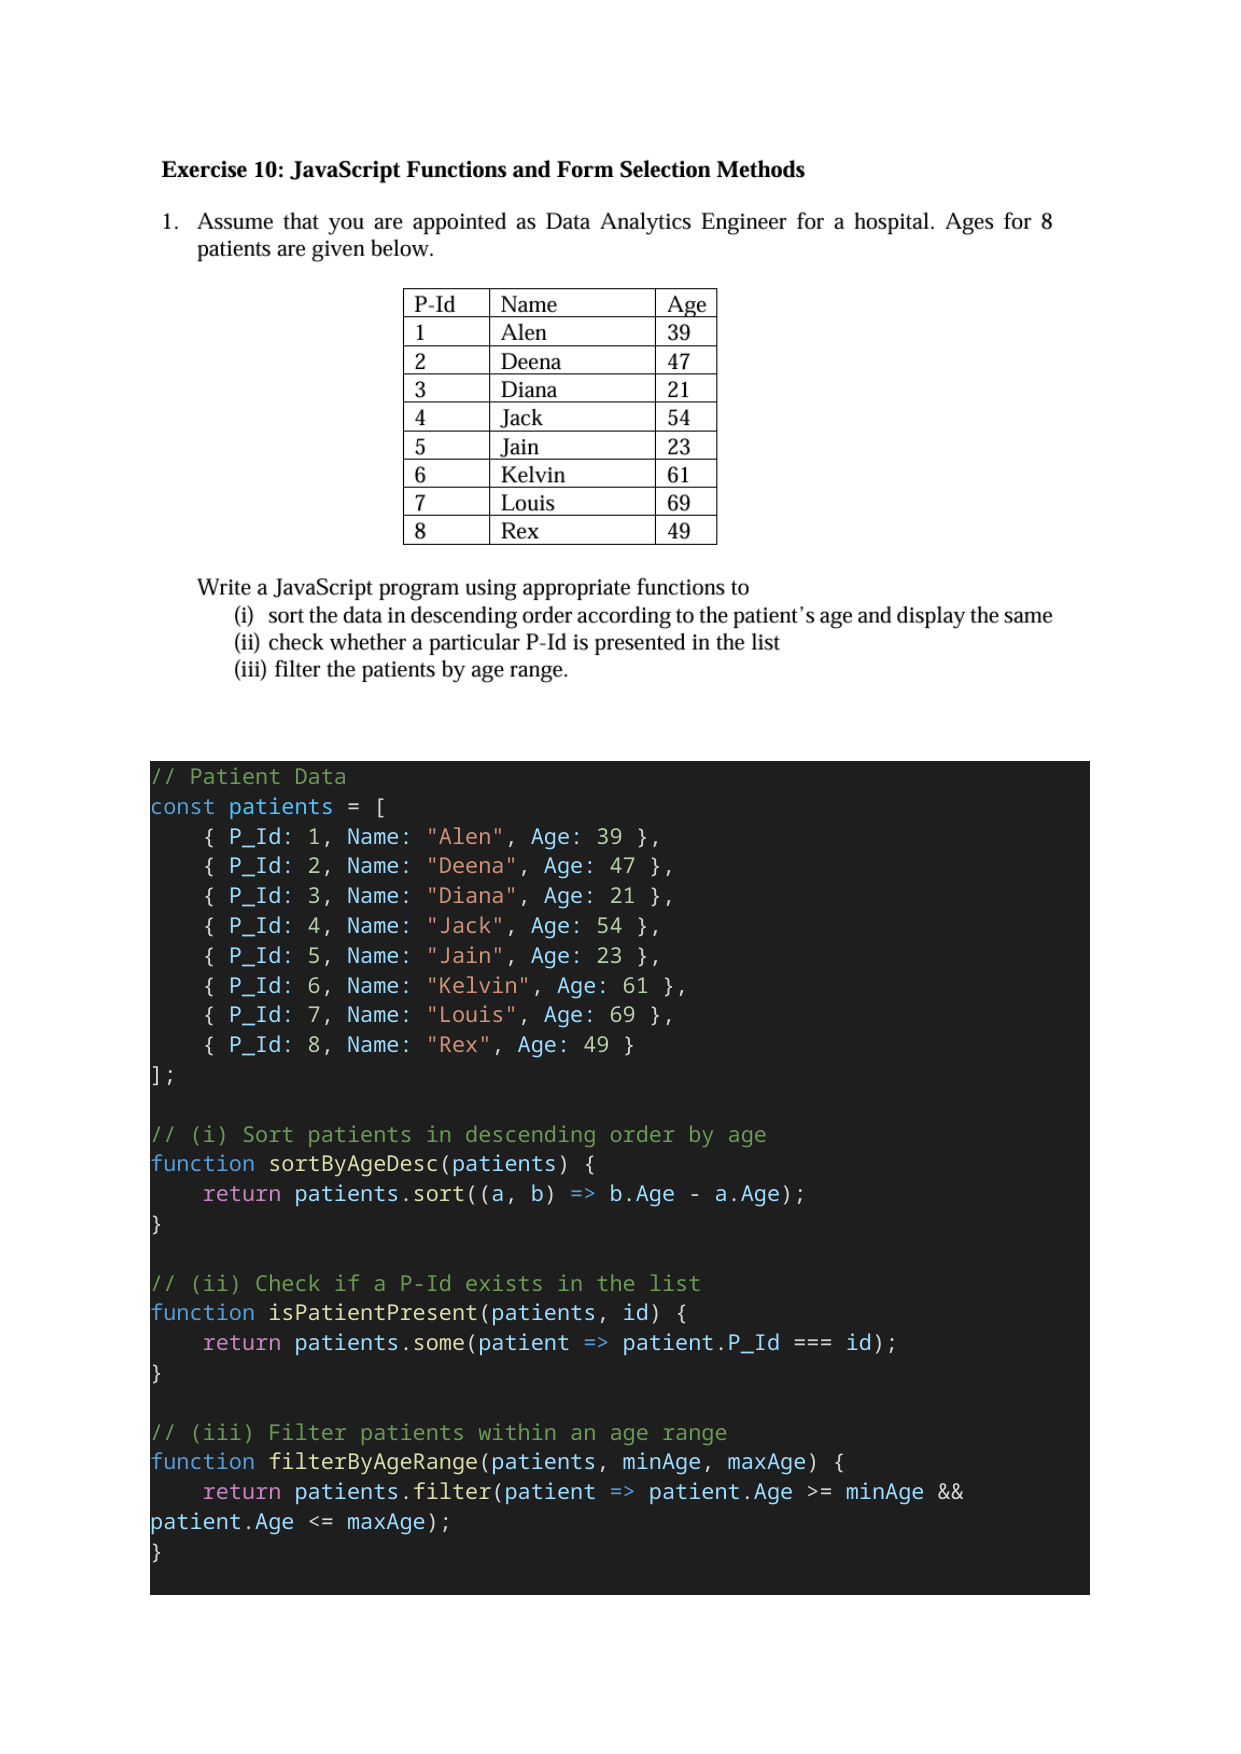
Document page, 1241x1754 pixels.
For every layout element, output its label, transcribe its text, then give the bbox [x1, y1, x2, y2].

text function isPatientPresent(patients, id) { [150, 1297, 1090, 1327]
text { P_Id: 8, Name: "Rex", Age: 49 } [150, 1029, 1090, 1059]
text } [150, 1208, 1090, 1238]
text } [150, 1536, 1090, 1566]
text { P_Id: 3, Name: "Diana", Age: 21 }, [150, 880, 1090, 910]
text const patients = [ [150, 791, 1090, 821]
text // Patient Data [150, 761, 1090, 791]
text { P_Id: 4, Name: "Jack", Age: 54 }, [150, 910, 1090, 940]
text return patients.some(patient => patient.P_Id === id); [150, 1327, 1090, 1357]
text } [150, 1357, 1090, 1387]
text function sortByAgeDesc(patients) { [150, 1148, 1090, 1178]
text { P_Id: 6, Name: "Kelvin", Age: 61 }, [150, 970, 1090, 999]
text return patients.filter(patient => patient.Age >= minAge && patient.Age <= maxAge); [150, 1476, 1090, 1536]
text { P_Id: 2, Name: "Deena", Age: 47 }, [150, 851, 1090, 880]
text function filterByAgeRange(patients, minAge, maxAge) { [150, 1446, 1090, 1476]
text { P_Id: 5, Name: "Jain", Age: 23 }, [150, 940, 1090, 970]
text // (ii) Check if a P-Id exists in the list [150, 1268, 1090, 1297]
text { P_Id: 7, Name: "Louis", Age: 69 }, [150, 999, 1090, 1029]
text { P_Id: 1, Name: "Alen", Age: 39 }, [150, 821, 1090, 851]
text // (i) Sort patients in descending order by age [150, 1119, 1090, 1148]
text ]; [150, 1059, 1090, 1089]
picture [150, 150, 1091, 696]
text return patients.sort((a, b) => b.Age - a.Age); [150, 1178, 1090, 1208]
text // (iii) Filter patients within an age range [150, 1417, 1090, 1446]
